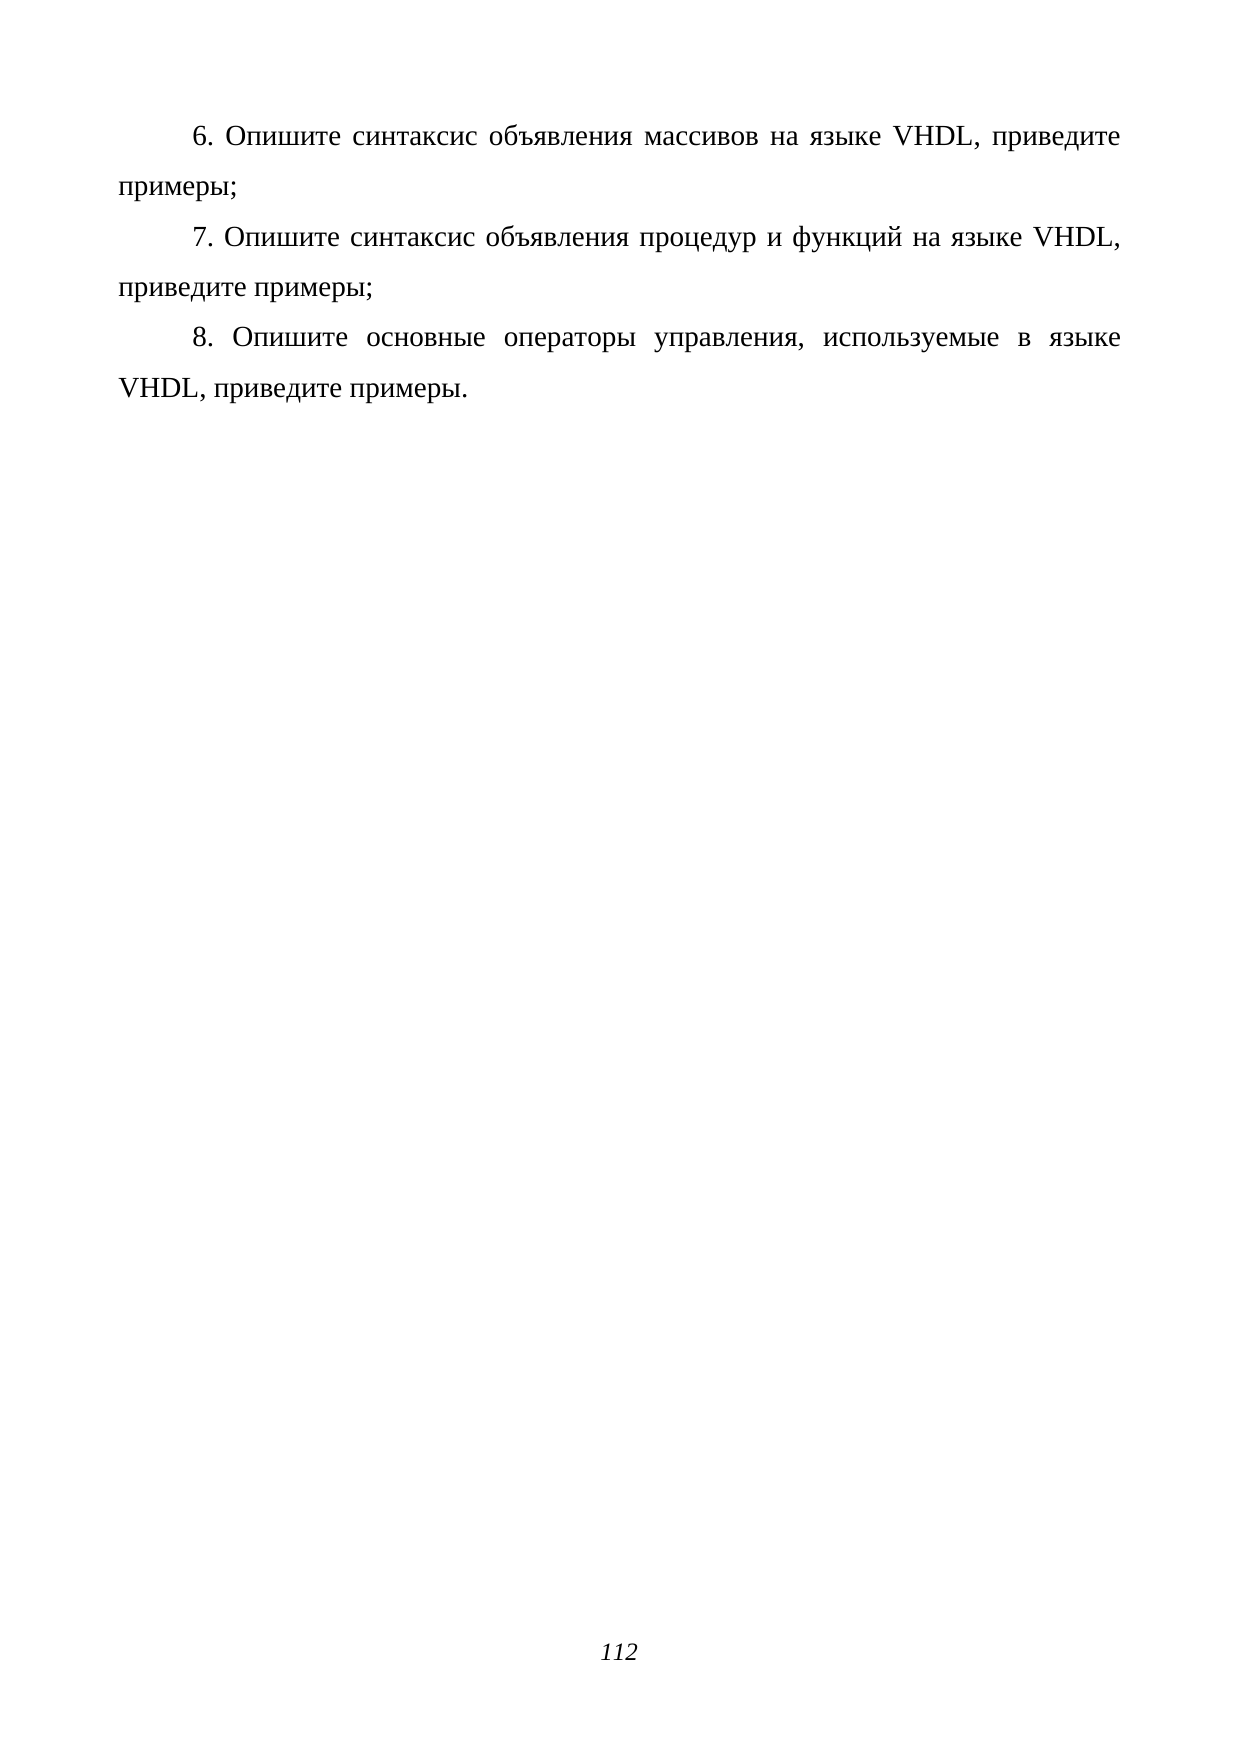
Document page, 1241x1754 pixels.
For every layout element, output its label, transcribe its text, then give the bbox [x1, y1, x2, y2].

text 7. Опишите синтаксис объявления процедур и функций на языке VHDL, приведите примеры; [118, 219, 1122, 303]
text 6. Опишите синтаксис объявления массивов на языке VHDL, приведите примеры; [118, 118, 1122, 202]
text 8. Опишите основные операторы управления, используемые в языке VHDL, приведите примеры. [118, 319, 1122, 403]
